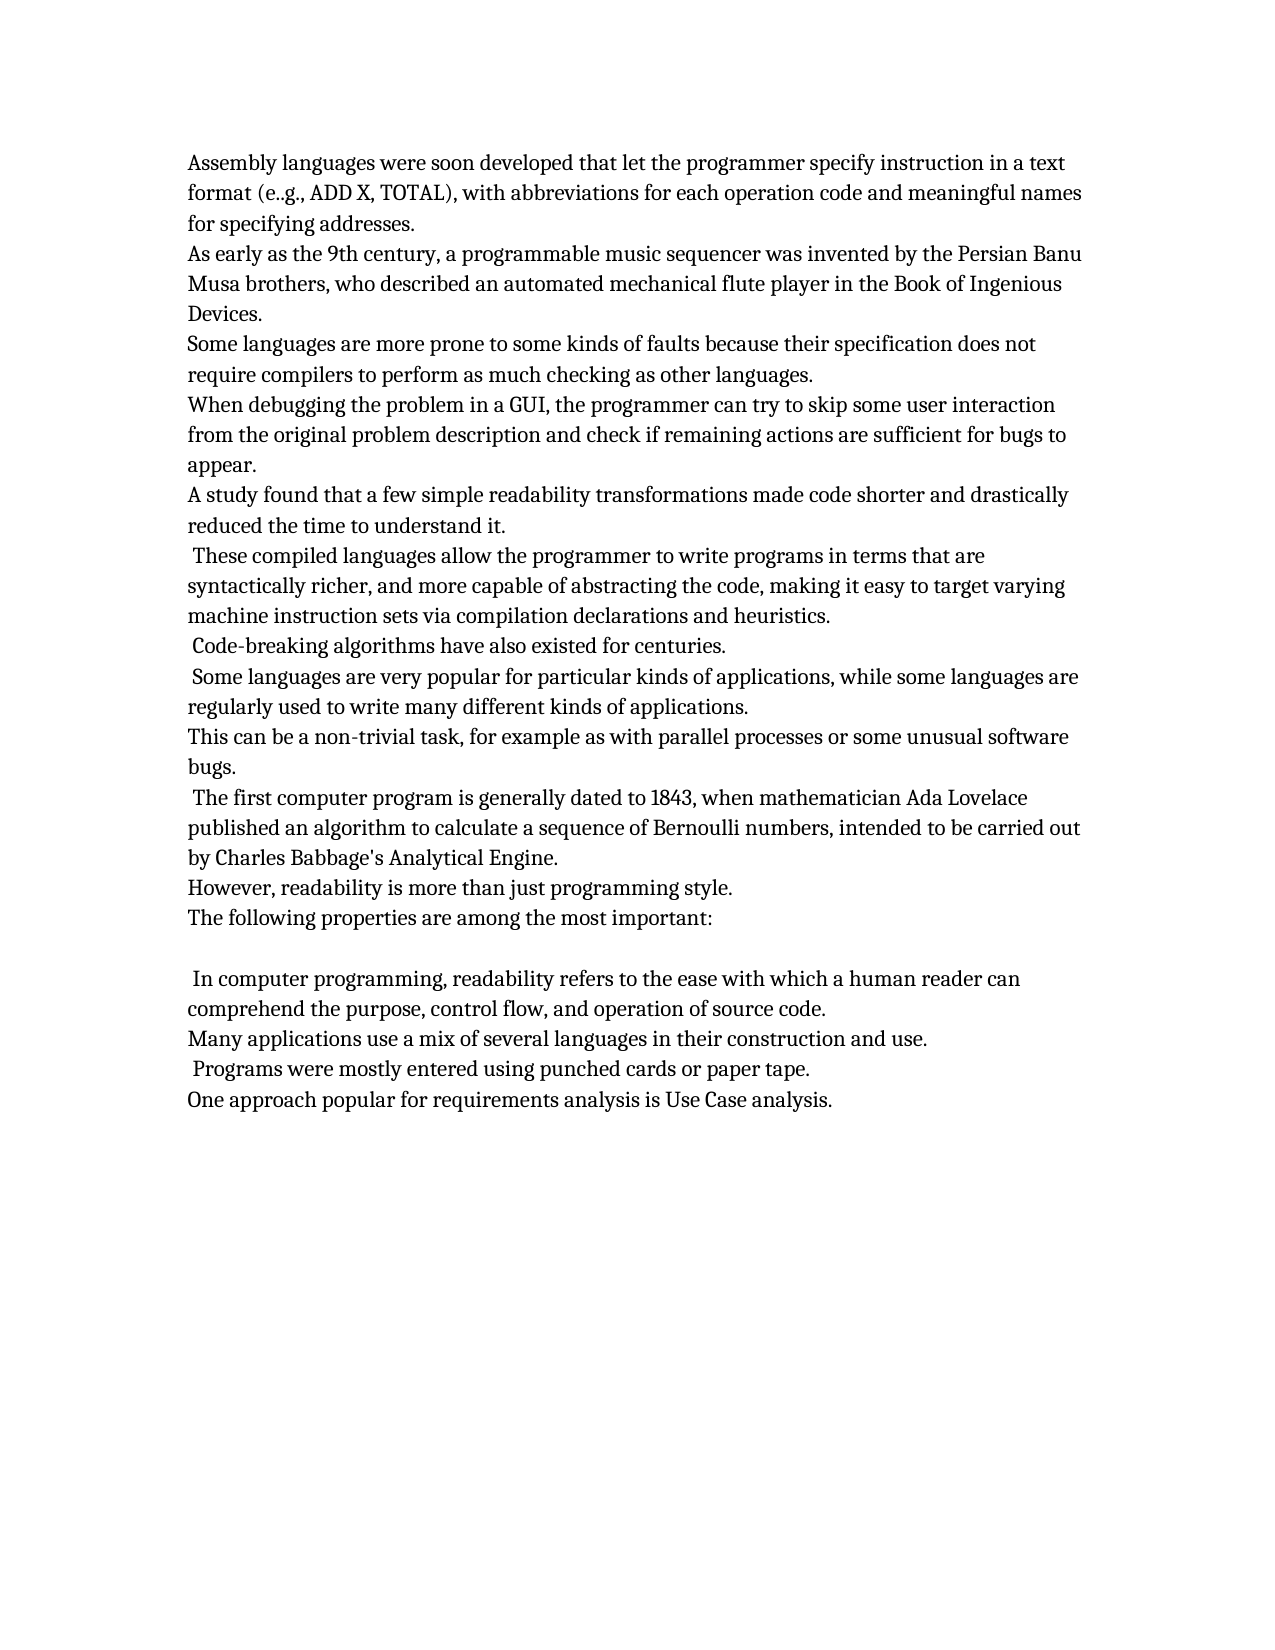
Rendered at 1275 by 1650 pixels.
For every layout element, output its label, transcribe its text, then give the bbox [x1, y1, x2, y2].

text Assembly languages were soon developed that let the programmer specify instruction in a text format (e..g., ADD X, TOTAL), with abbreviations for each operation code and meaningful names for specifying addresses. As early as the 9th century, a programmable music sequencer was invented by the Persian Banu Musa brothers, who described an automated mechanical flute player in the Book of Ingenious Devices. Some languages are more prone to some kinds of faults because their specification does not require compilers to perform as much checking as other languages. When debugging the problem in a GUI, the programmer can try to skip some user interaction from the original problem description and check if remaining actions are sufficient for bugs to appear. A study found that a few simple readability transformations made code shorter and drastically reduced the time to understand it. These compiled languages allow the programmer to write programs in terms that are syntactically richer, and more capable of abstracting the code, making it easy to target varying machine instruction sets via compilation declarations and heuristics. Code-breaking algorithms have also existed for centuries. Some languages are very popular for particular kinds of applications, while some languages are regularly used to write many different kinds of applications. This can be a non-trivial task, for example as with parallel processes or some unusual software bugs. The first computer program is generally dated to 1843, when mathematician Ada Lovelace published an algorithm to calculate a sequence of Bernoulli numbers, intended to be carried out by Charles Babbage's Analytical Engine. However, readability is more than just programming style. The following properties are among the most important: In computer programming, readability refers to the ease with which a human reader can comprehend the purpose, control flow, and operation of source code. Many applications use a mix of several languages in their construction and use. Programs were mostly entered using punched cards or paper tape. One approach popular for requirements analysis is Use Case analysis. [187, 150, 1087, 1113]
